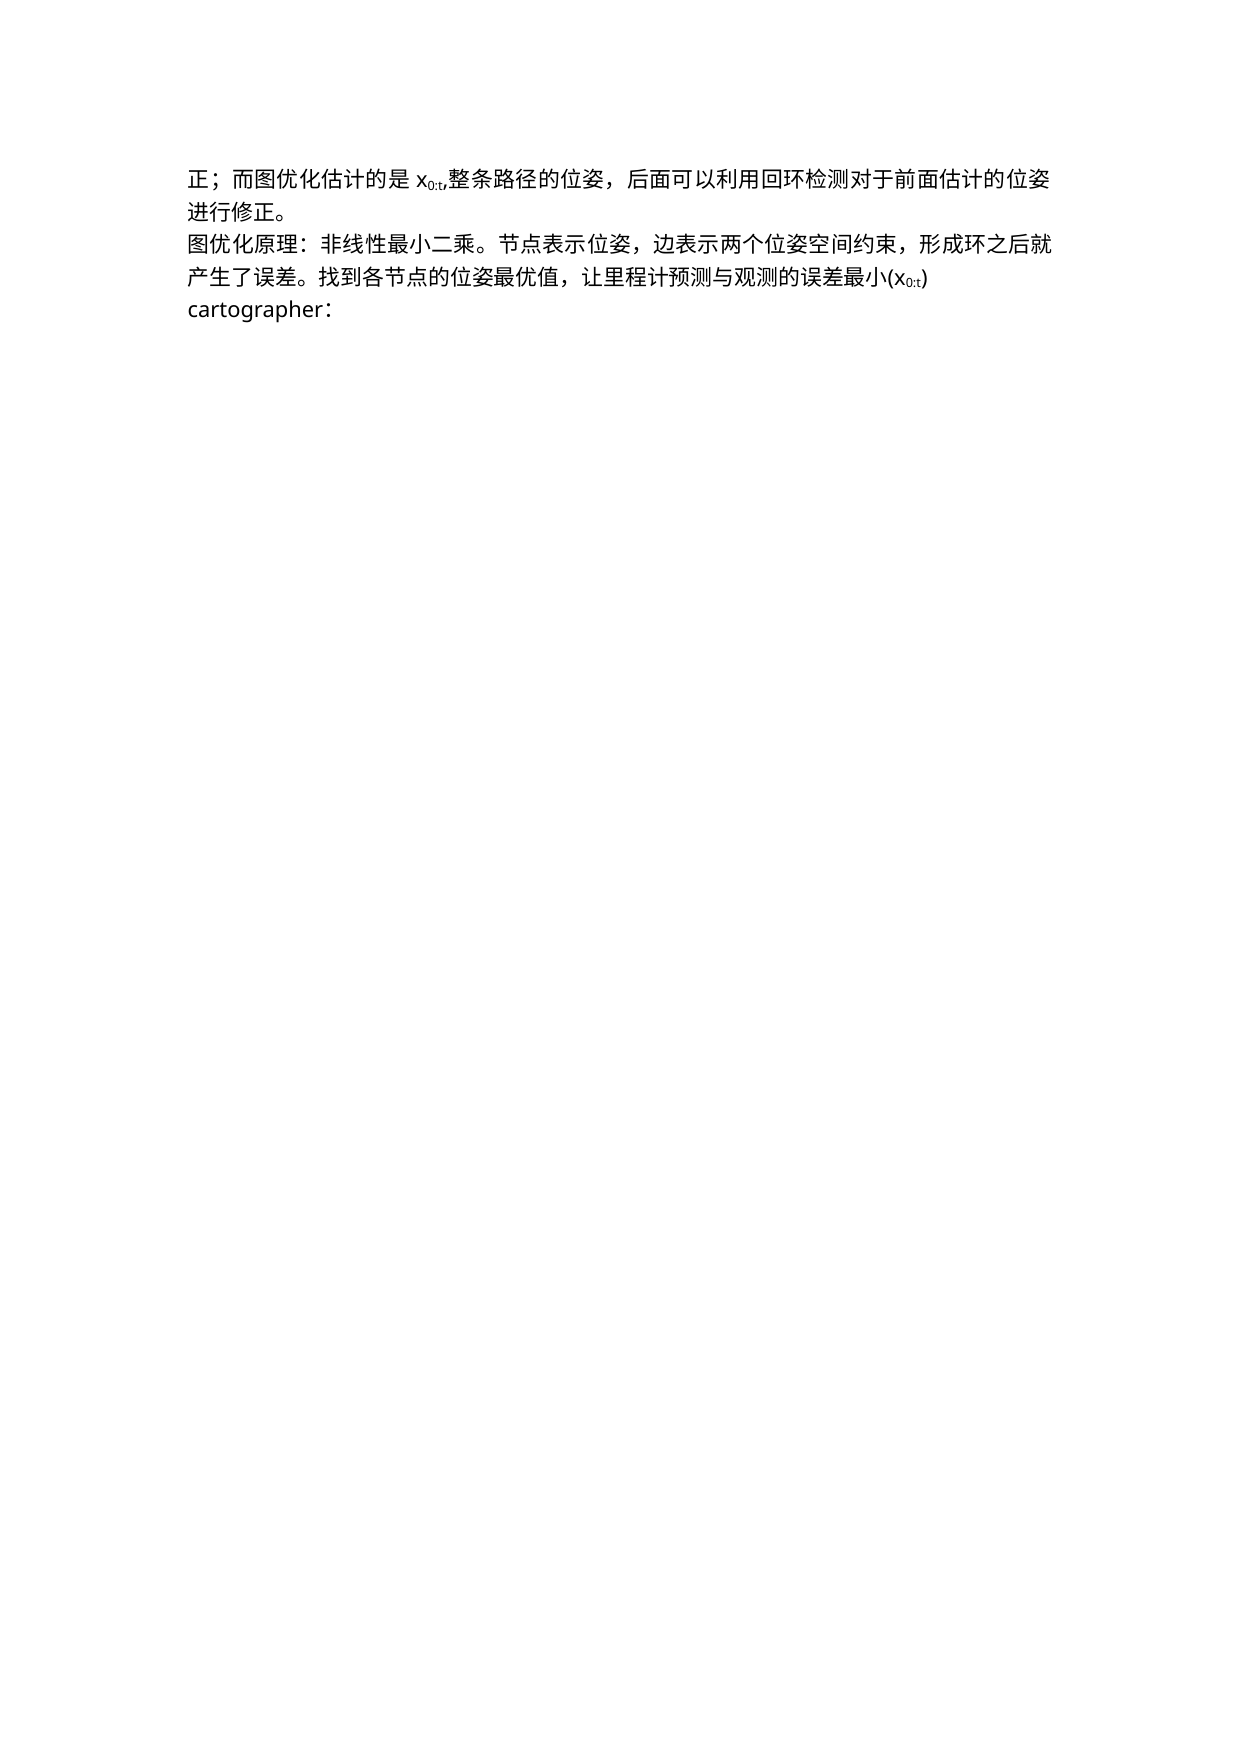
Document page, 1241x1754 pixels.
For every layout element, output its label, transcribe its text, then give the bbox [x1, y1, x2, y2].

text 图优化和滤波器SLAM优缺点：滤波器SLAM只能估计xt，如果前面估计错误，就无法纠正；而图优化估计的是x0:t,整条路径的位姿，后面可以利用回环检测对于前面估计的位姿进行修正。 [187, 162, 1053, 227]
text cartographer： [187, 292, 1053, 324]
text 图优化原理：非线性最小二乘。节点表示位姿，边表示两个位姿空间约束，形成环之后就产生了误差。找到各节点的位姿最优值，让里程计预测与观测的误差最小(x0:t) [187, 227, 1053, 292]
